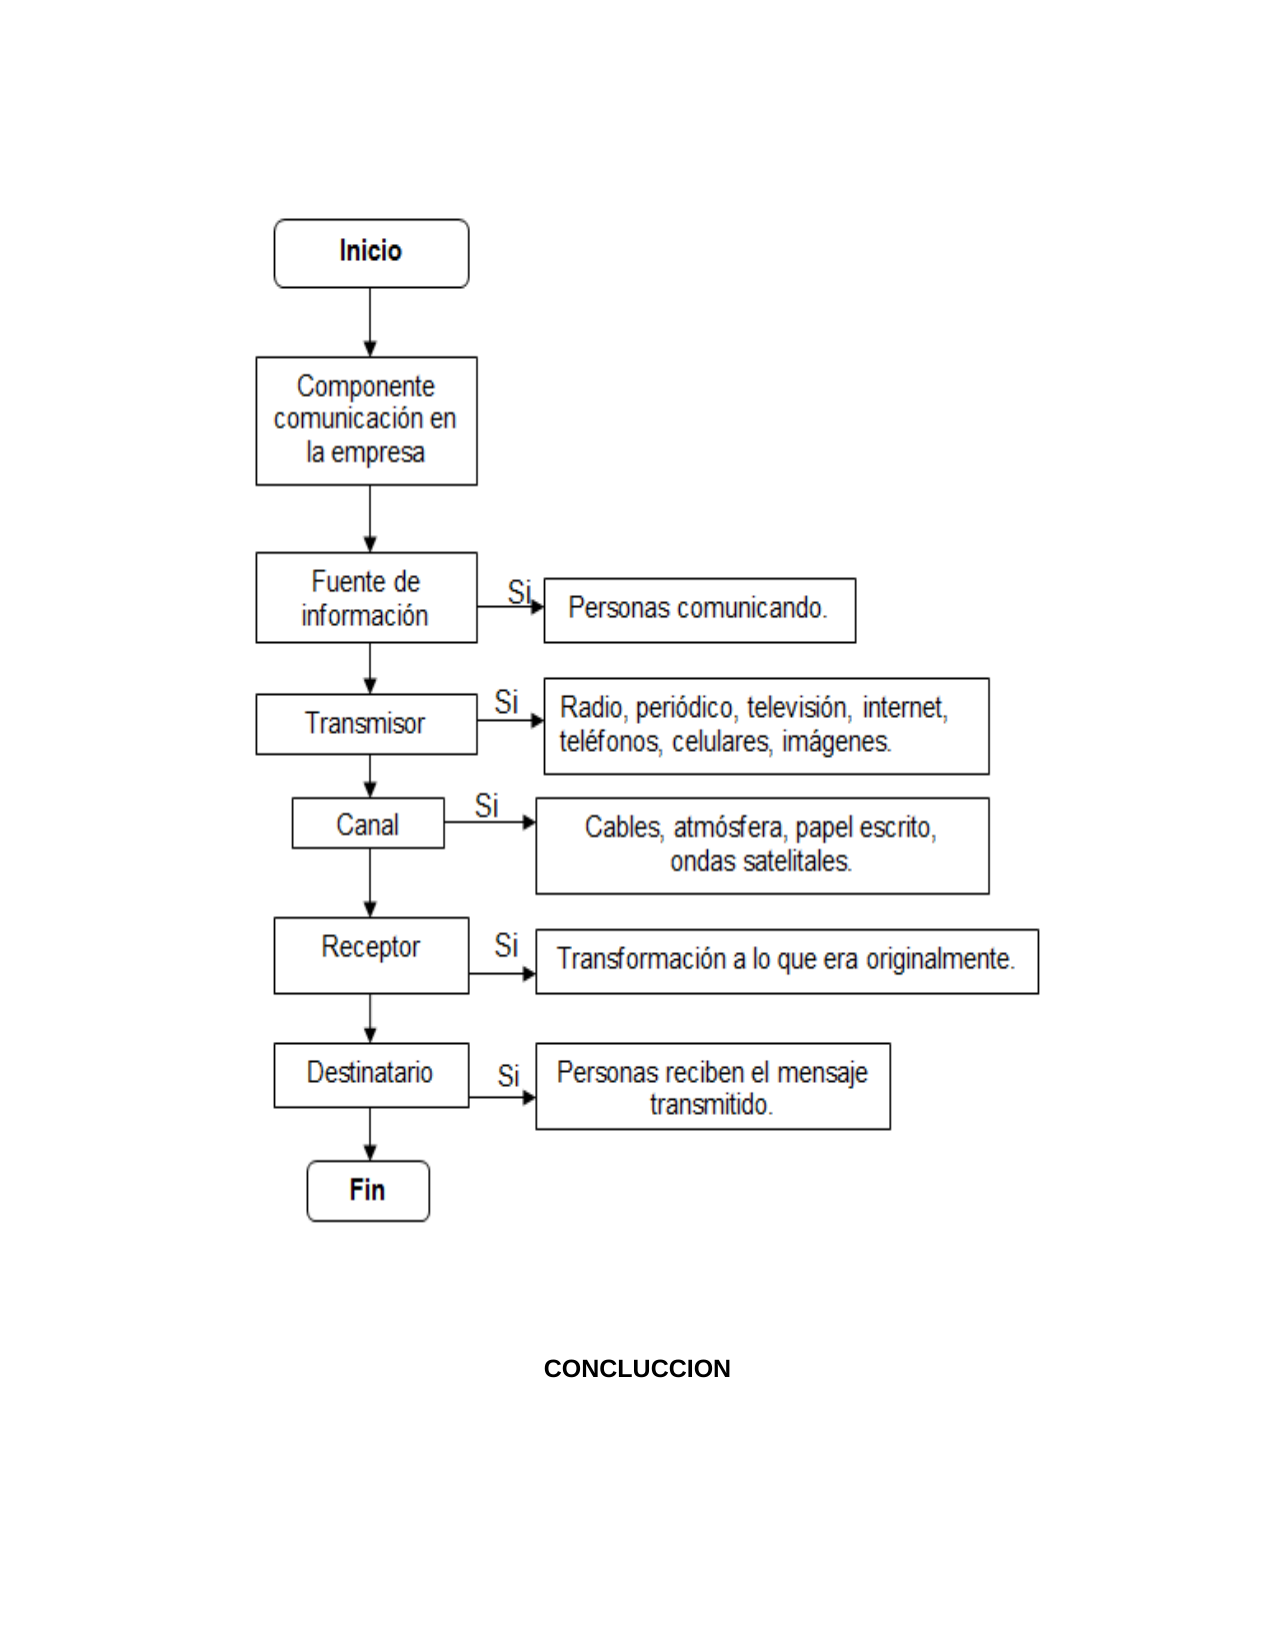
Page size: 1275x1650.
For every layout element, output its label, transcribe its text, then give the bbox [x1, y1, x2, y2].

picture [215, 177, 1060, 1256]
text CONCLUCCION [177, 1354, 1098, 1383]
